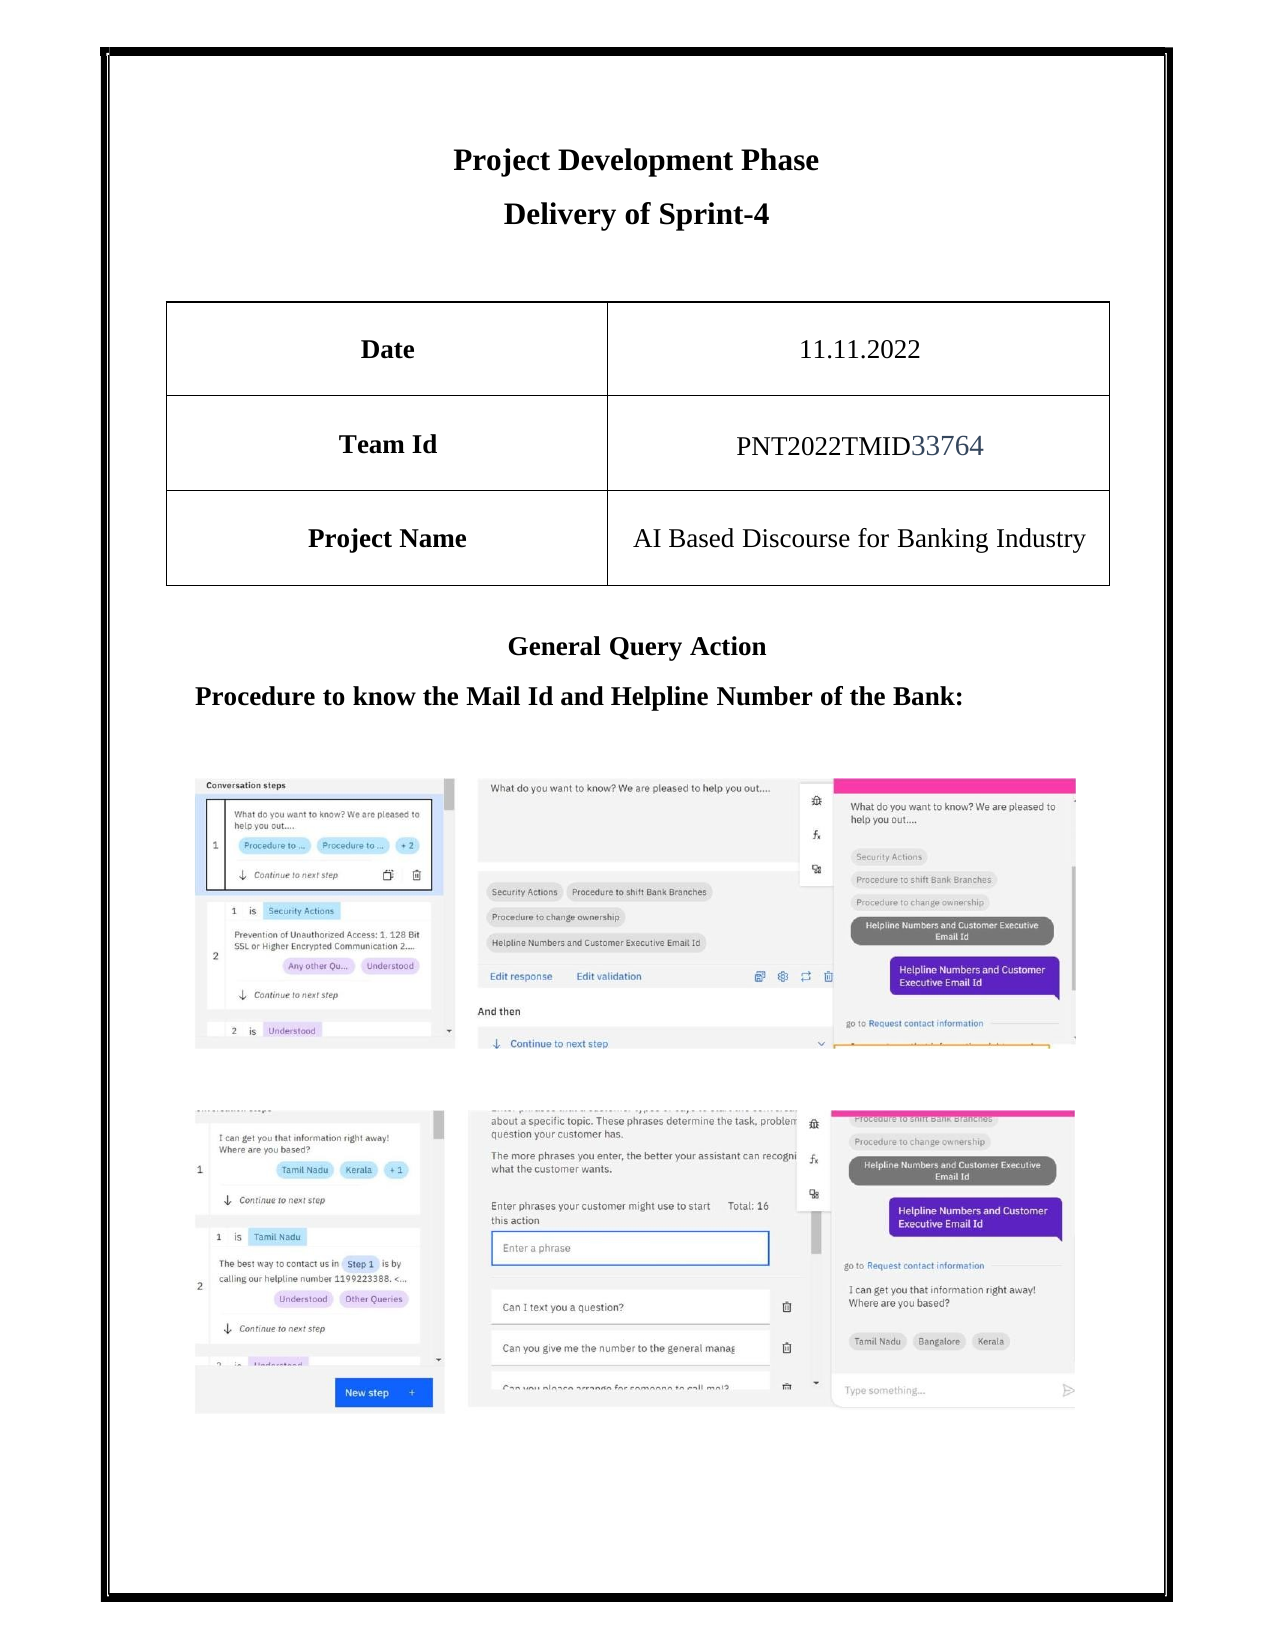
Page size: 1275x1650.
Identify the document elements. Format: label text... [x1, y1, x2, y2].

table_header Date [167, 303, 607, 395]
table_cell Team Id [167, 396, 607, 490]
picture [194, 1110, 1075, 1414]
title Project Development Phase Delivery of Sprint-4 [453, 142, 821, 231]
table_cell PNT2022TMID33764 [608, 396, 1109, 490]
text General Query Action [493, 629, 780, 661]
picture [194, 778, 1076, 1049]
table_header 11.11.2022 [608, 303, 1109, 395]
text Procedure to know the Mail Id and Helpline Number of the Bank: [195, 679, 1121, 711]
table_cell AI Based Discourse for Banking Industry [608, 491, 1109, 585]
picture [109, 1593, 1165, 1602]
table_cell Project Name [167, 491, 607, 585]
picture [100, 47, 1165, 56]
